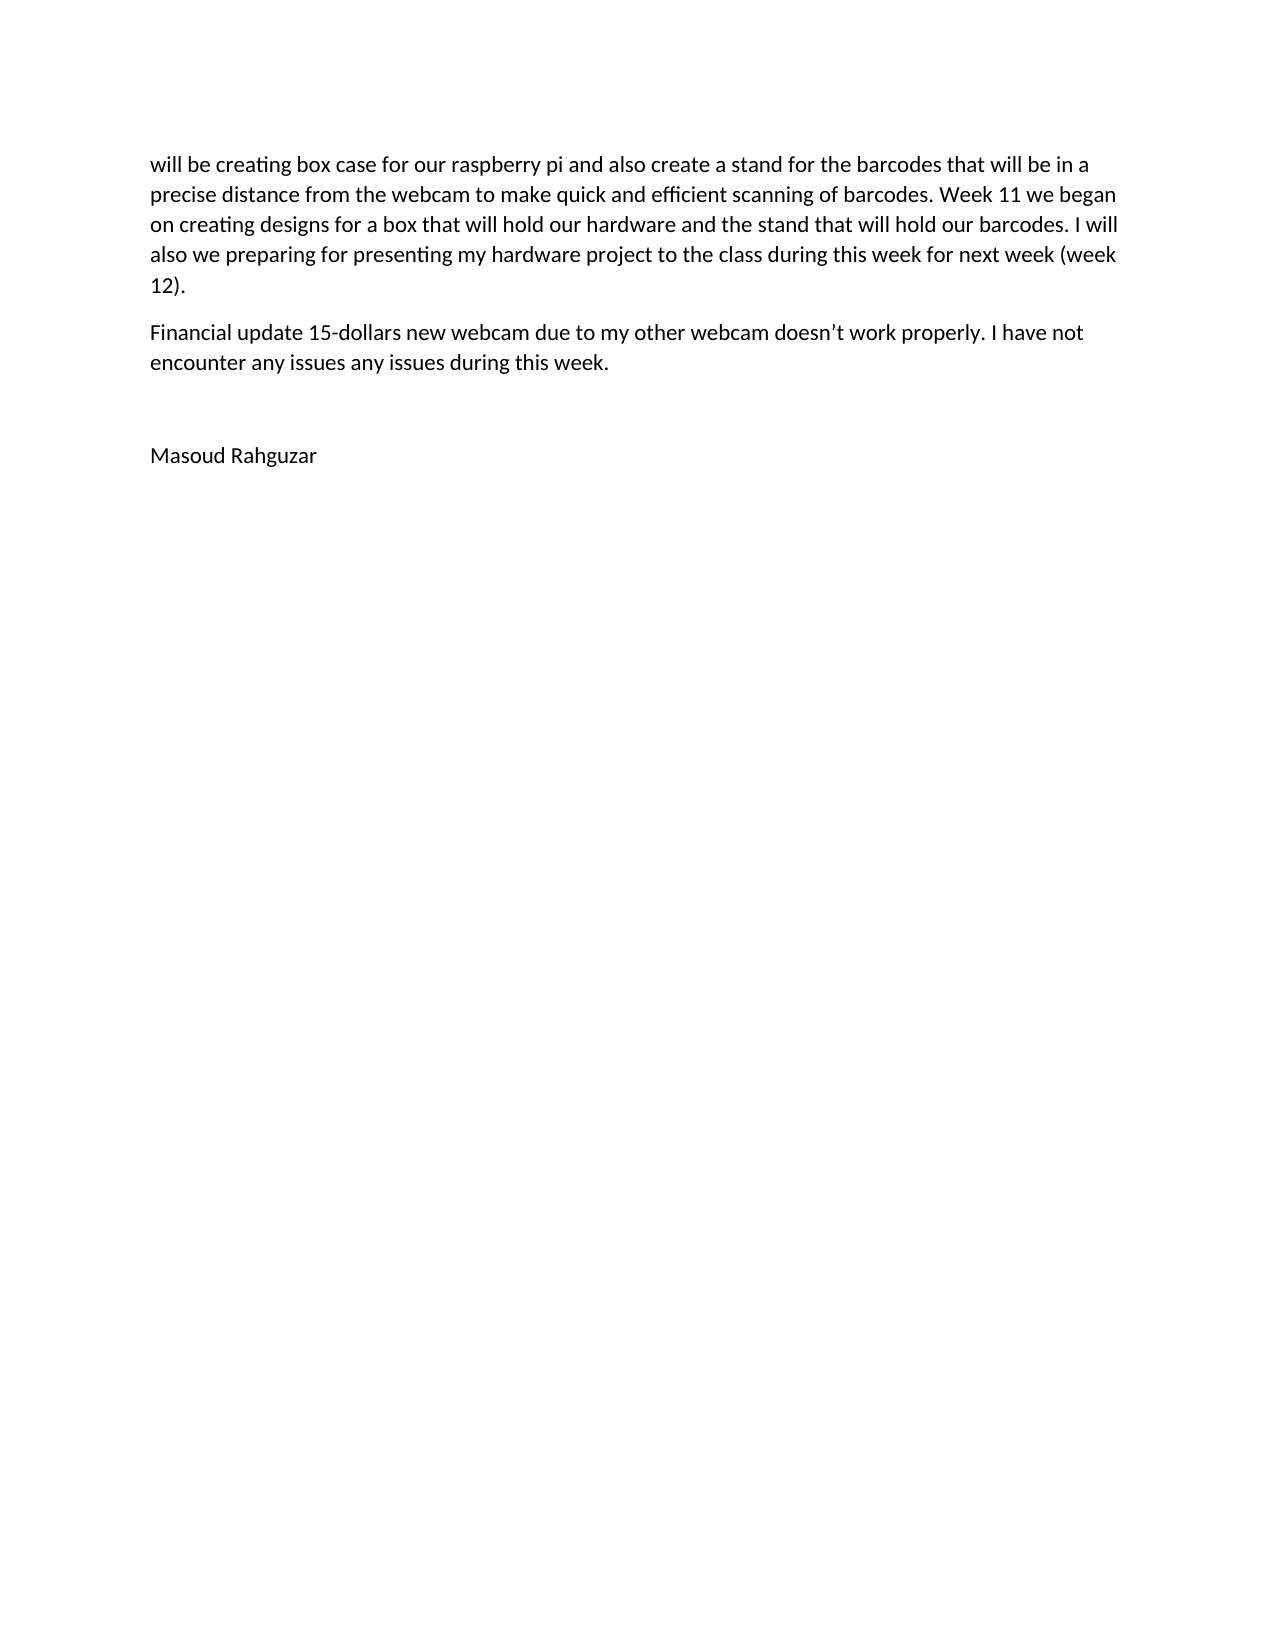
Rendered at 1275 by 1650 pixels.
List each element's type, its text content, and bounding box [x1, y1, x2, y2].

text Masoud Rahguzar [150, 442, 1125, 470]
text Financial update 15-dollars new webcam due to my other webcam doesn’t work properly. I have not encounter any issues any issues during this week. [150, 318, 1125, 376]
